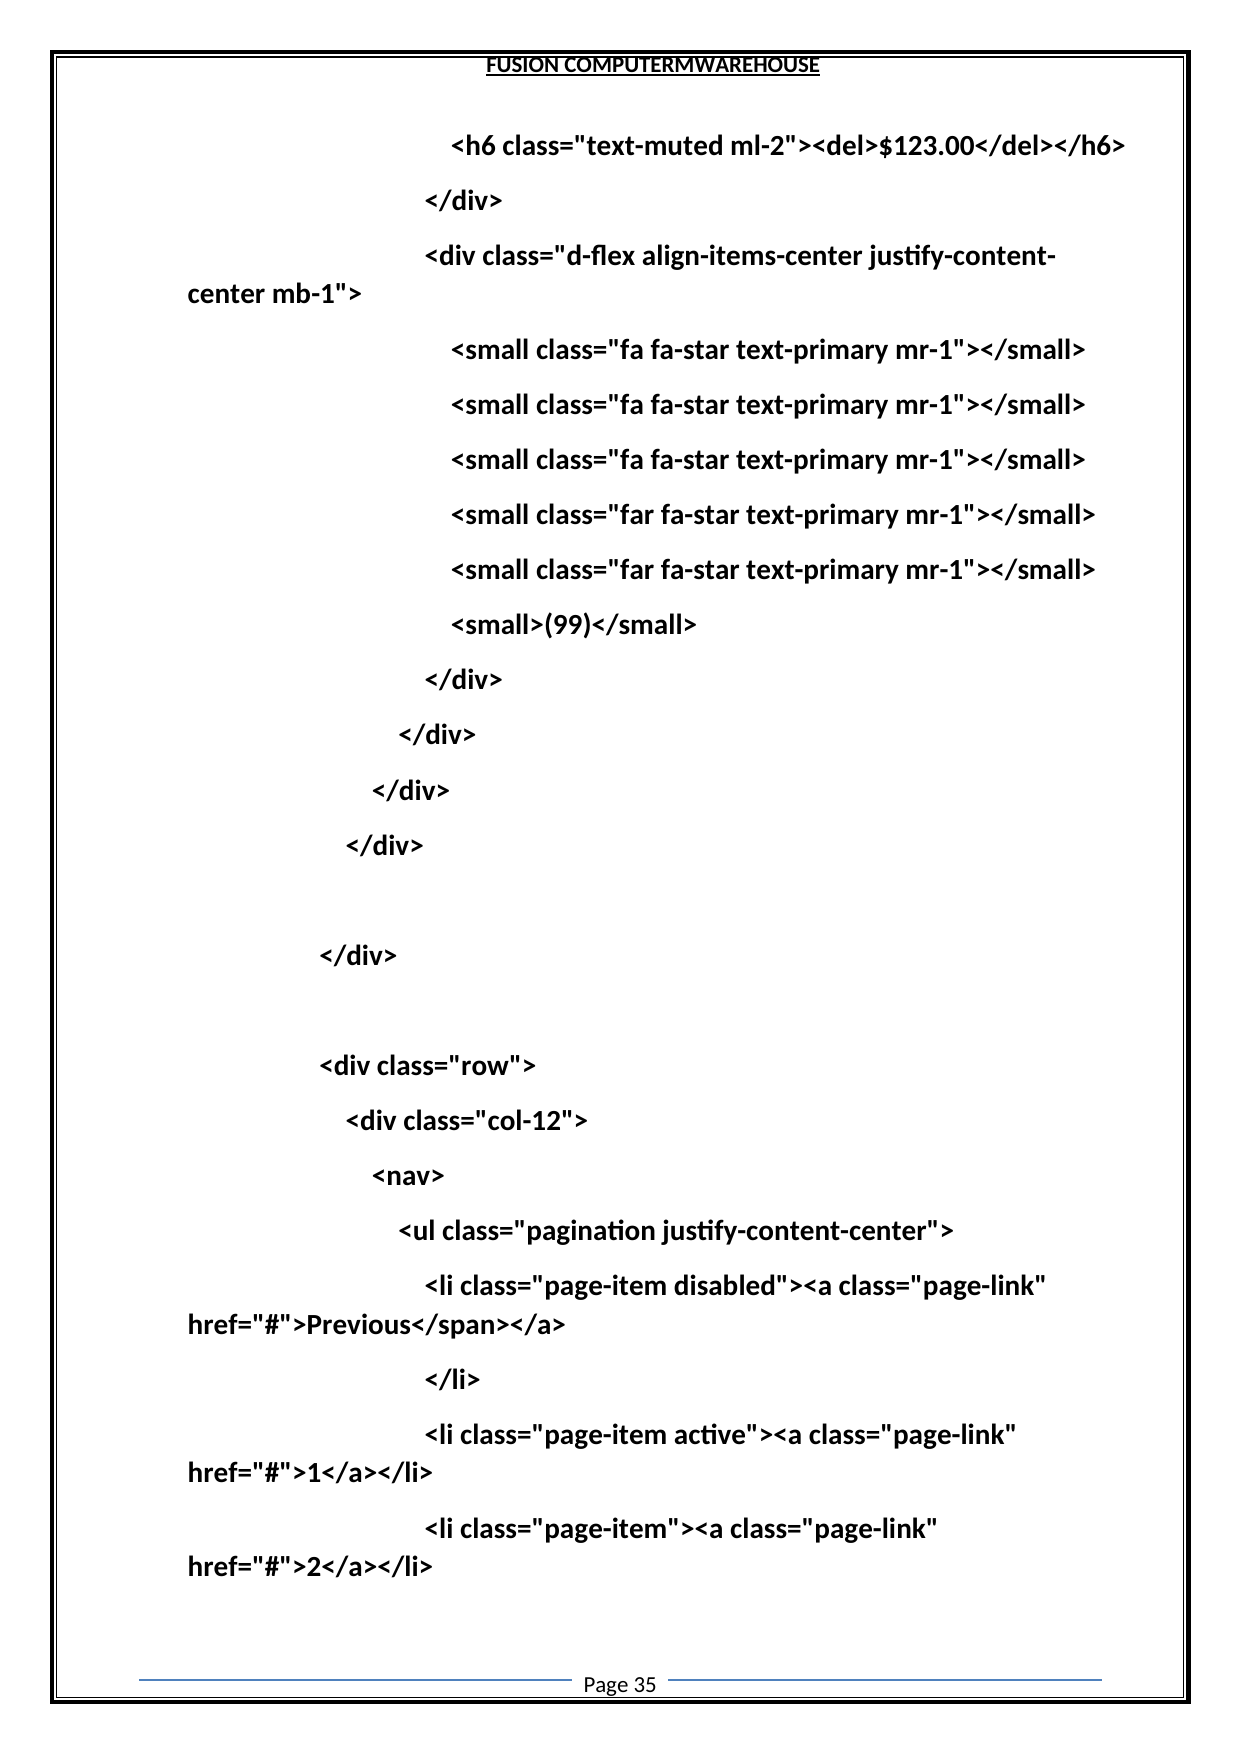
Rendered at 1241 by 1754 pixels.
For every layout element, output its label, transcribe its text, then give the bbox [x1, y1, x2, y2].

text <ul class="pagination justify-content-center"> [187, 1212, 1128, 1248]
text <li class="page-item disabled"><a class="page-link" href="#">Previous</span></a> [187, 1267, 1128, 1342]
text <div class="d-flex align-items-center justify-content-center mb-1"> [187, 237, 1128, 311]
text </li> [187, 1361, 1128, 1397]
text </div> [187, 182, 1128, 218]
text </div> [187, 716, 1128, 752]
text </div> [187, 827, 1128, 862]
text </div> [187, 937, 1128, 972]
text <li class="page-item"><a class="page-link" href="#">2</a></li> [187, 1510, 1128, 1584]
text <li class="page-item active"><a class="page-link" href="#">1</a></li> [187, 1416, 1128, 1490]
text <small class="fa fa-star text-primary mr-1"></small> [187, 441, 1128, 477]
text <div class="row"> [187, 1047, 1128, 1083]
text <nav> [187, 1157, 1128, 1193]
text <h6 class="text-muted ml-2"><del>$123.00</del></h6> [187, 127, 1128, 163]
text <small class="far fa-star text-primary mr-1"></small> [187, 551, 1128, 587]
text <small class="fa fa-star text-primary mr-1"></small> [187, 386, 1128, 421]
text <div class="col-12"> [187, 1102, 1128, 1138]
text </div> [187, 772, 1128, 807]
text </div> [187, 661, 1128, 697]
text <small class="fa fa-star text-primary mr-1"></small> [187, 331, 1128, 366]
text <small>(99)</small> [187, 606, 1128, 642]
text <small class="far fa-star text-primary mr-1"></small> [187, 496, 1128, 532]
